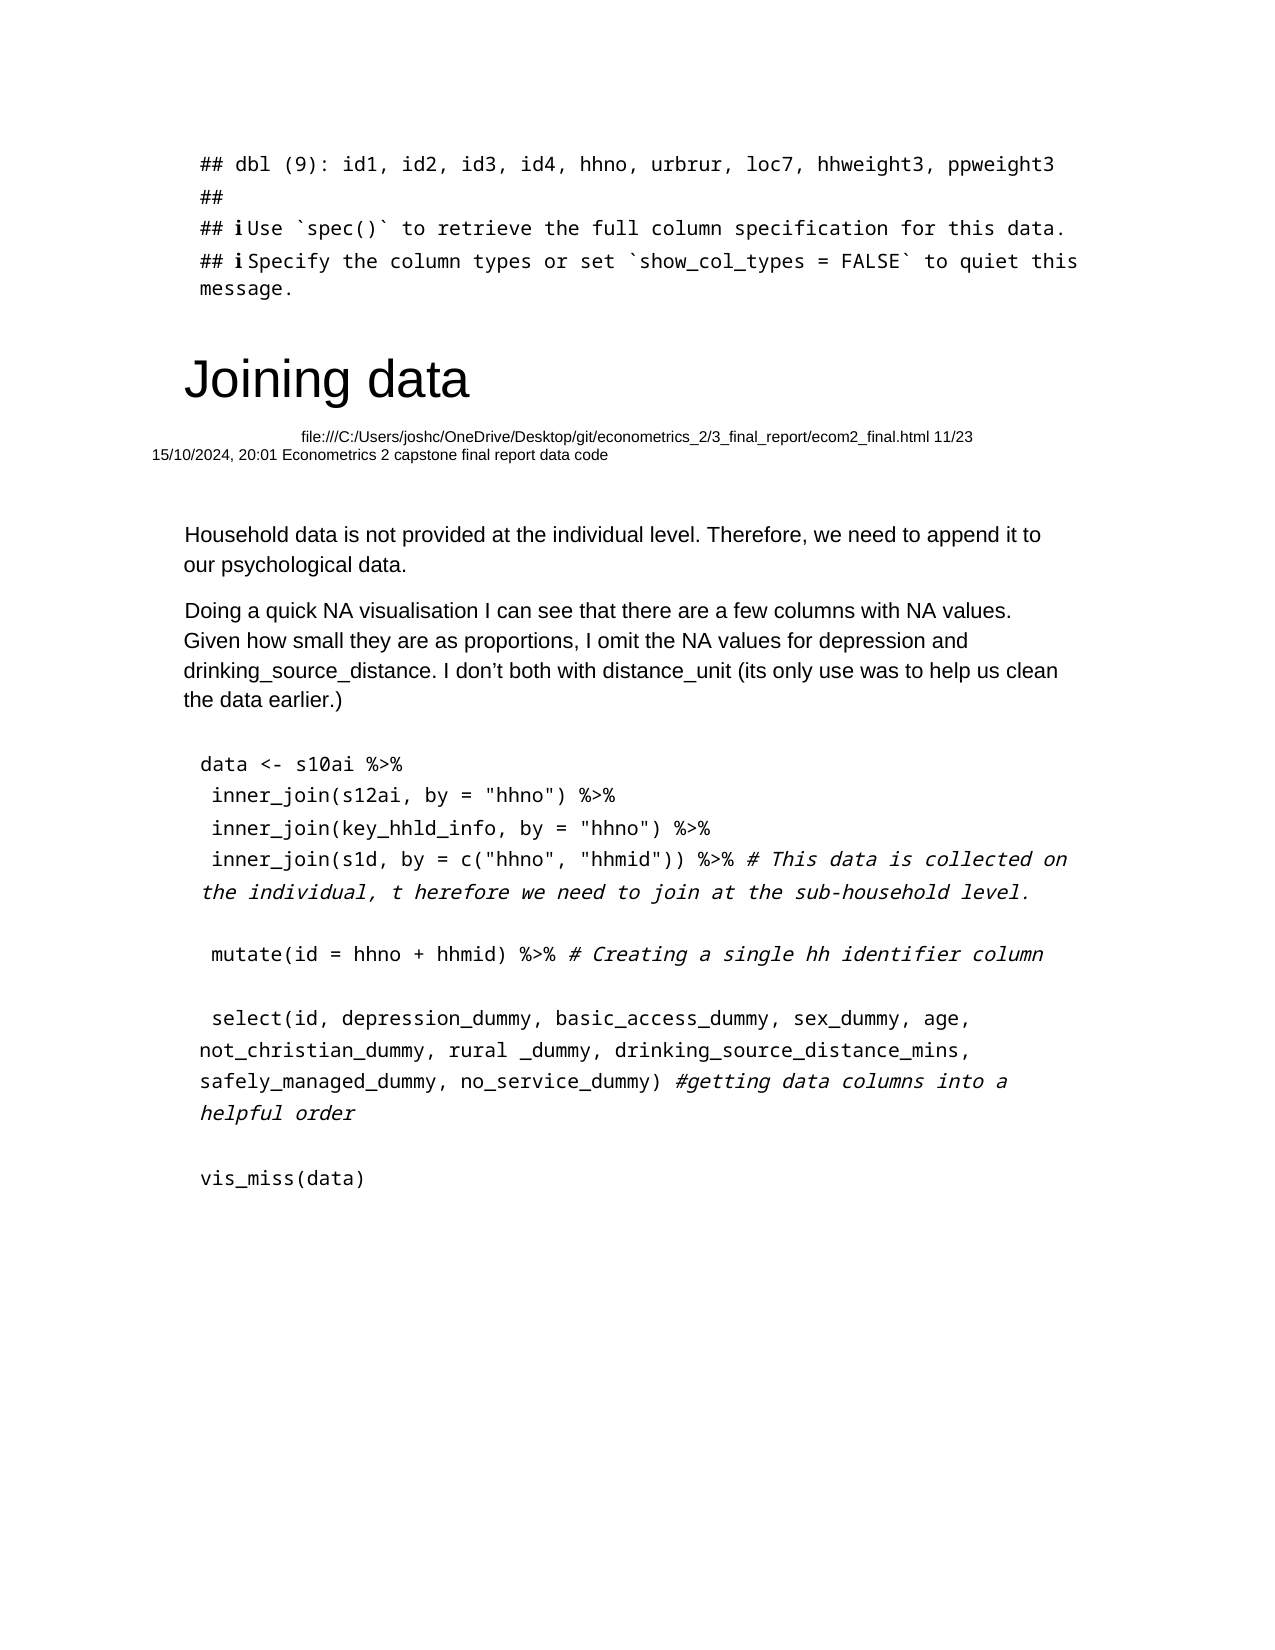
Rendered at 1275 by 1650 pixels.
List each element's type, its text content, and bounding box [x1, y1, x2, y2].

text data <- s10ai %>% [200, 750, 1125, 777]
text inner_join(s12ai, by = "hhno") %>% [199, 781, 1125, 808]
text ## ℹ Use `spec()` to retrieve the full column specification for this data. [199, 214, 1125, 241]
text Household data is not provided at the individual level. Therefore, we need to append it to our psychological data. [183, 522, 1054, 577]
text mutate(id = hhno + hhmid) %>% # Creating a single hh identifier column [199, 940, 1125, 967]
text 15/10/2024, 20:01 Econometrics 2 capstone final report data code [152, 446, 1125, 464]
text file:///C:/Users/joshc/OneDrive/Desktop/git/econometrics_2/3_final_report/ecom2_final.html 11/23 [150, 428, 1125, 446]
text select(id, depression_dummy, basic_access_dummy, sex_dummy, age, not_christian_dummy, rural _dummy, drinking_source_distance_mins, safely_managed_dummy, no_service_dummy) #getting data columns into a helpful order [199, 1004, 1078, 1126]
text ## dbl (9): id1, id2, id3, id4, hhno, urbrur, loc7, hhweight3, ppweight3 [199, 150, 1125, 177]
text ## ℹ Specify the column types or set `show_col_types = FALSE` to quiet this message. [199, 247, 1125, 301]
text Joining data [184, 348, 1125, 409]
text inner_join(key_hhld_info, by = "hhno") %>% [199, 814, 1125, 841]
text Doing a quick NA visualisation I can see that there are a few columns with NA values. Given how small they are as proportions, I omit the NA values for depression and drinking_source_distance. I don’t both with distance_unit (its only use was to help us clean the data earlier.) [183, 598, 1064, 713]
text ## [199, 183, 1125, 210]
text vis_miss(data) [200, 1164, 1125, 1191]
text inner_join(s1d, by = c("hhno", "hhmid")) %>% # This data is collected on the individual, t herefore we need to join at the sub-household level. [199, 846, 1079, 905]
